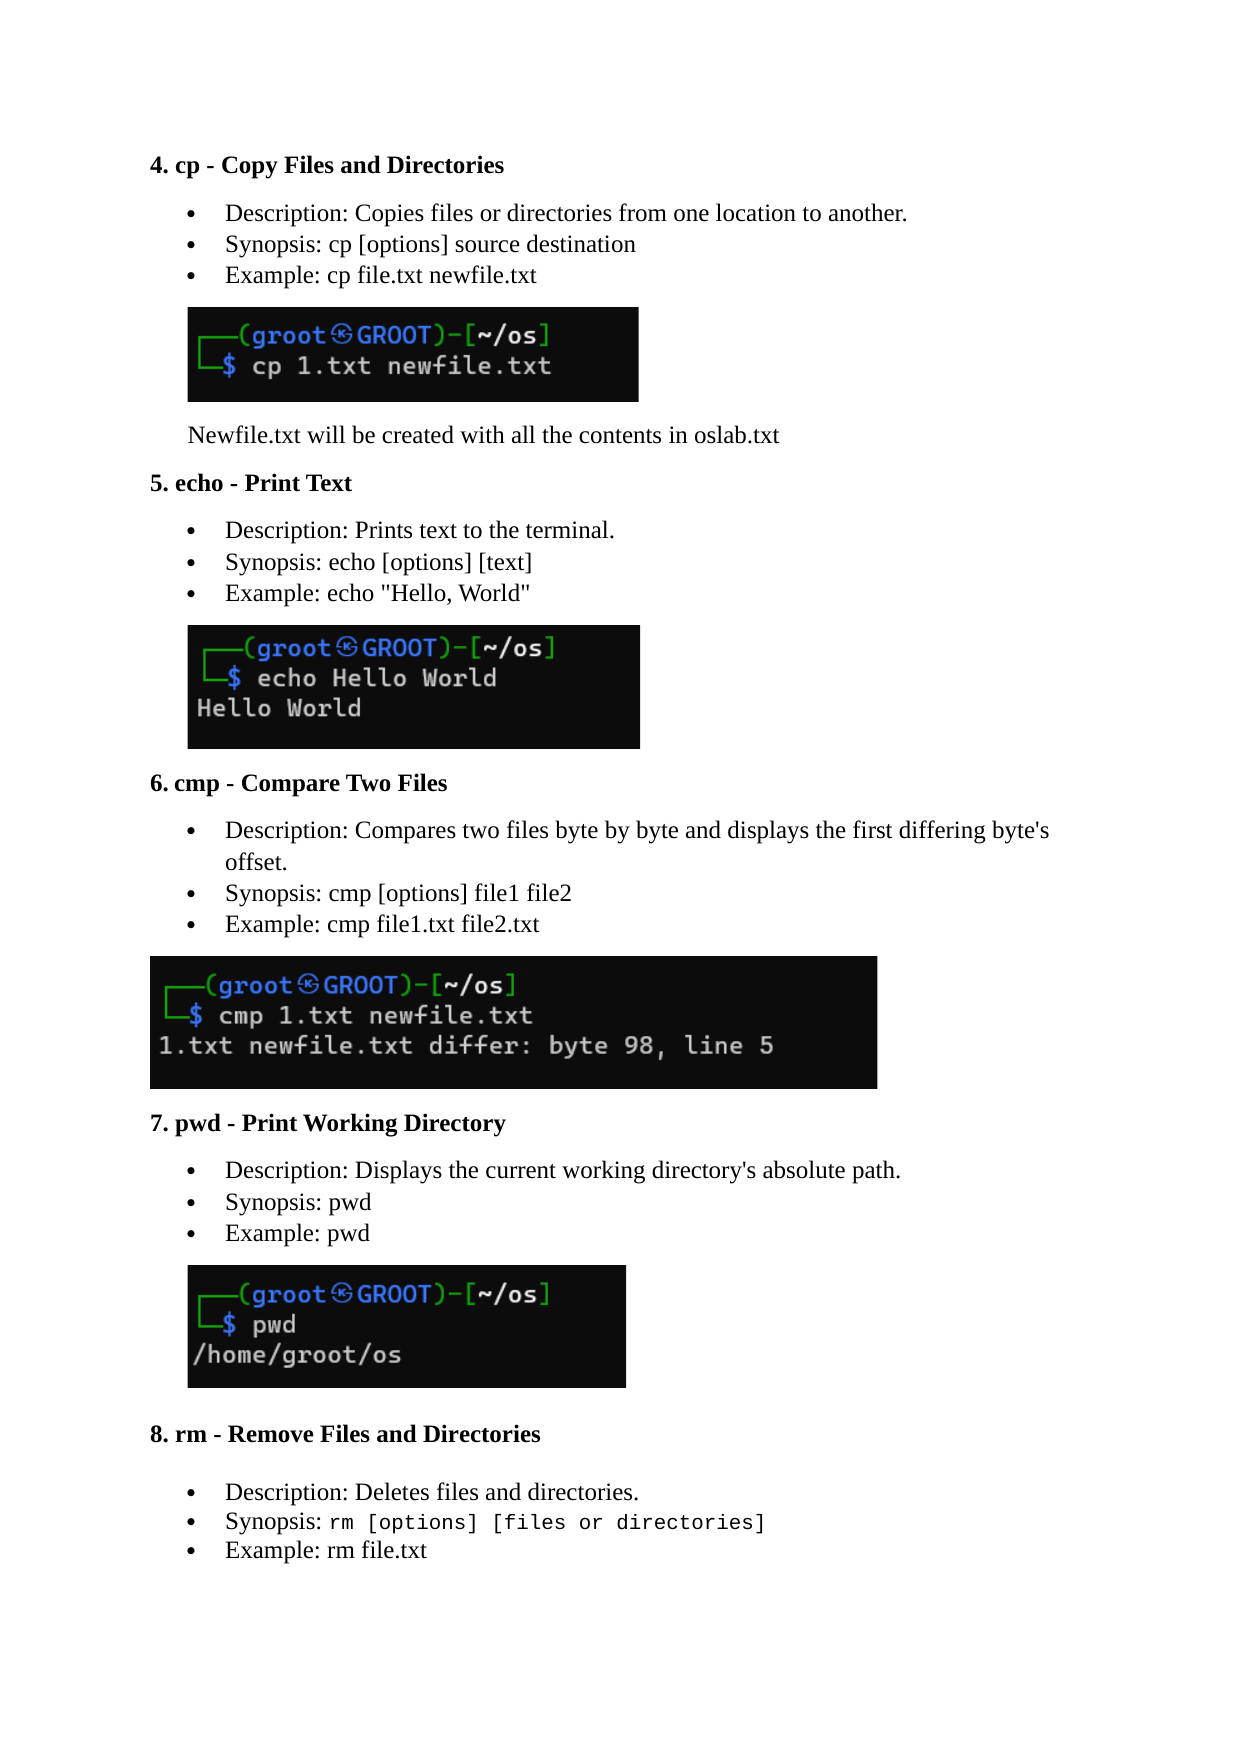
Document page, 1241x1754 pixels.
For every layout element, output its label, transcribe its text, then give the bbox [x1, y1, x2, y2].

picture [150, 956, 878, 1089]
list Synopsis: cmp [options] file1 file2 [187, 878, 1090, 906]
list Example: pwd [187, 1218, 1090, 1246]
text 5. echo - Print Text [150, 468, 1090, 497]
picture [187, 625, 640, 749]
text 4. cp - Copy Files and Directories [150, 150, 1090, 179]
list Description: Deletes files and directories. [187, 1477, 1090, 1506]
text 8. rm - Remove Files and Directories [150, 1419, 1090, 1448]
list Description: Prints text to the terminal. [187, 516, 1090, 544]
text Newfile.txt will be created with all the contents in oslab.txt [187, 420, 1090, 449]
list Synopsis: echo [options] [text] [187, 547, 1090, 575]
list Example: rm file.txt [187, 1535, 1090, 1564]
list Example: cmp file1.txt file2.txt [187, 909, 1090, 937]
list Synopsis: pwd [187, 1187, 1090, 1215]
list Description: Displays the current working directory's absolute path. [187, 1156, 1090, 1184]
picture [187, 307, 639, 402]
list Description: Compares two files byte by byte and displays the first differing byte's offset. [187, 816, 1090, 875]
list Description: Copies files or directories from one location to another. [187, 198, 1090, 226]
list Synopsis: cp [options] source destination [187, 229, 1090, 257]
list Example: echo "Hello, World" [187, 578, 1090, 606]
list Example: cp file.txt newfile.txt [187, 260, 1090, 288]
list Synopsis: rm [options] [files or directories] [187, 1506, 1090, 1535]
text 6. cmp - Compare Two Files [150, 768, 1090, 797]
text 7. pwd - Print Working Directory [150, 1108, 1090, 1137]
picture [187, 1265, 627, 1388]
